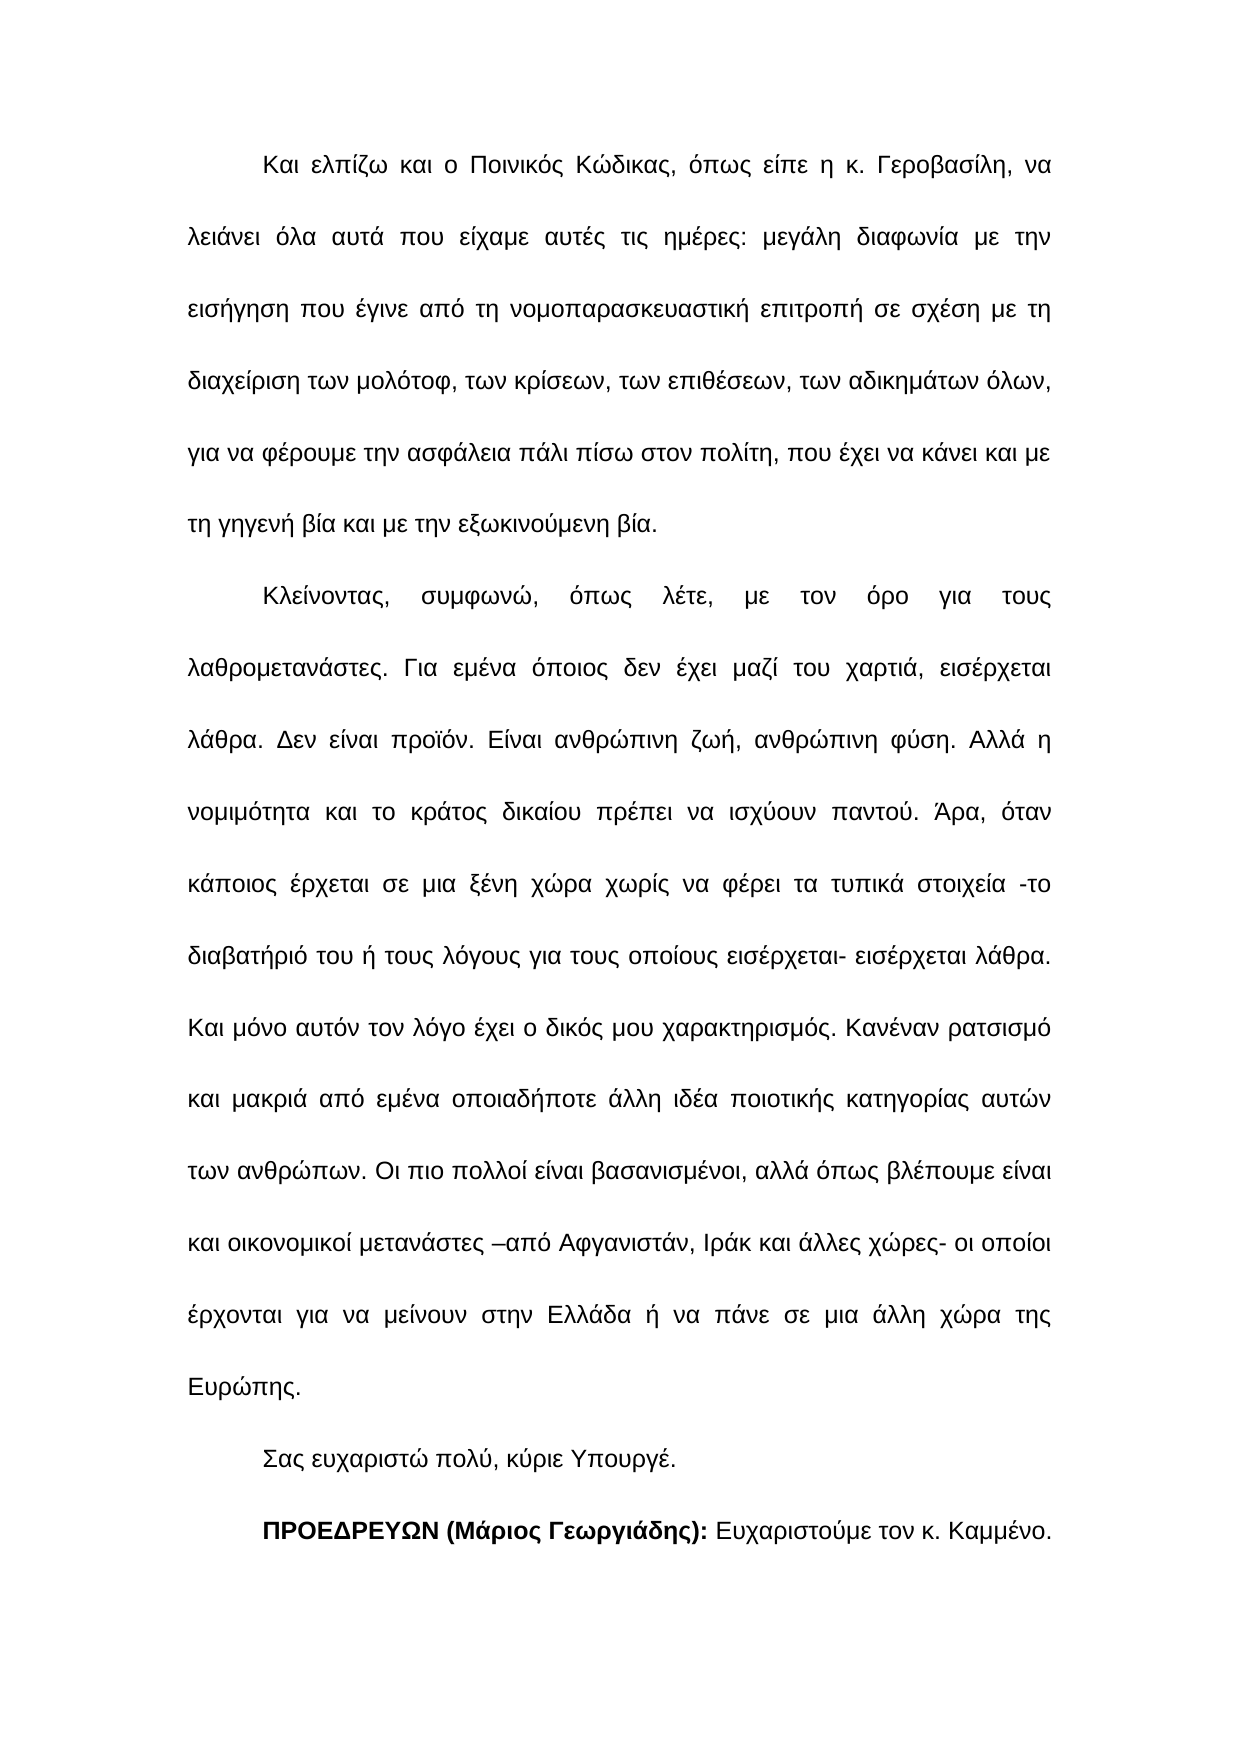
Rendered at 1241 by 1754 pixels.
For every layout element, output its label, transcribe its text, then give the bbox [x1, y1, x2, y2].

text Και ελπίζω και ο Ποινικός Κώδικας, όπως είπε η κ. Γεροβασίλη, να λειάνει όλα αυτά που είχαμε αυτές τις ημέρες: μεγάλη διαφωνία με την εισήγηση που έγινε από τη νομοπαρασκευαστική επιτροπή σε σχέση με τη διαχείριση των μολότοφ, των κρίσεων, των επιθέσεων, των αδικημάτων όλων, για να φέρουμε την ασφάλεια πάλι πίσω στον πολίτη, που έχει να κάνει και με τη γηγενή βία και με την εξωκινούμενη βία. [187, 150, 1053, 538]
text Κλείνοντας, συμφωνώ, όπως λέτε, με τον όρο για τους λαθρομετανάστες. Για εμένα όποιος δεν έχει μαζί του χαρτιά, εισέρχεται λάθρα. Δεν είναι προϊόν. Είναι ανθρώπινη ζωή, ανθρώπινη φύση. Αλλά η νομιμότητα και το κράτος δικαίου πρέπει να ισχύουν παντού. Άρα, όταν κάποιος έρχεται σε μια ξένη χώρα χωρίς να φέρει τα τυπικά στοιχεία -το διαβατήριό του ή τους λόγους για τους οποίους εισέρχεται- εισέρχεται λάθρα. Και μόνο αυτόν τον λόγο έχει ο δικός μου χαρακτηρισμός. Κανέναν ρατσισμό και μακριά από εμένα οποιαδήποτε άλλη ιδέα ποιοτικής κατηγορίας αυτών των ανθρώπων. Οι πιο πολλοί είναι βασανισμένοι, αλλά όπως βλέπουμε είναι και οικονομικοί μετανάστες –από Αφγανιστάν, Ιράκ και άλλες χώρες- οι οποίοι έρχονται για να μείνουν στην Ελλάδα ή να πάνε σε μια άλλη χώρα της Ευρώπης. [187, 581, 1053, 1401]
text Σας ευχαριστώ πολύ, κύριε Υπουργέ. [187, 1444, 1053, 1472]
text ΠΡΟΕΔΡΕΥΩΝ (Μάριος Γεωργιάδης): Ευχαριστούμε τον κ. Καμμένο. [187, 1516, 1053, 1544]
